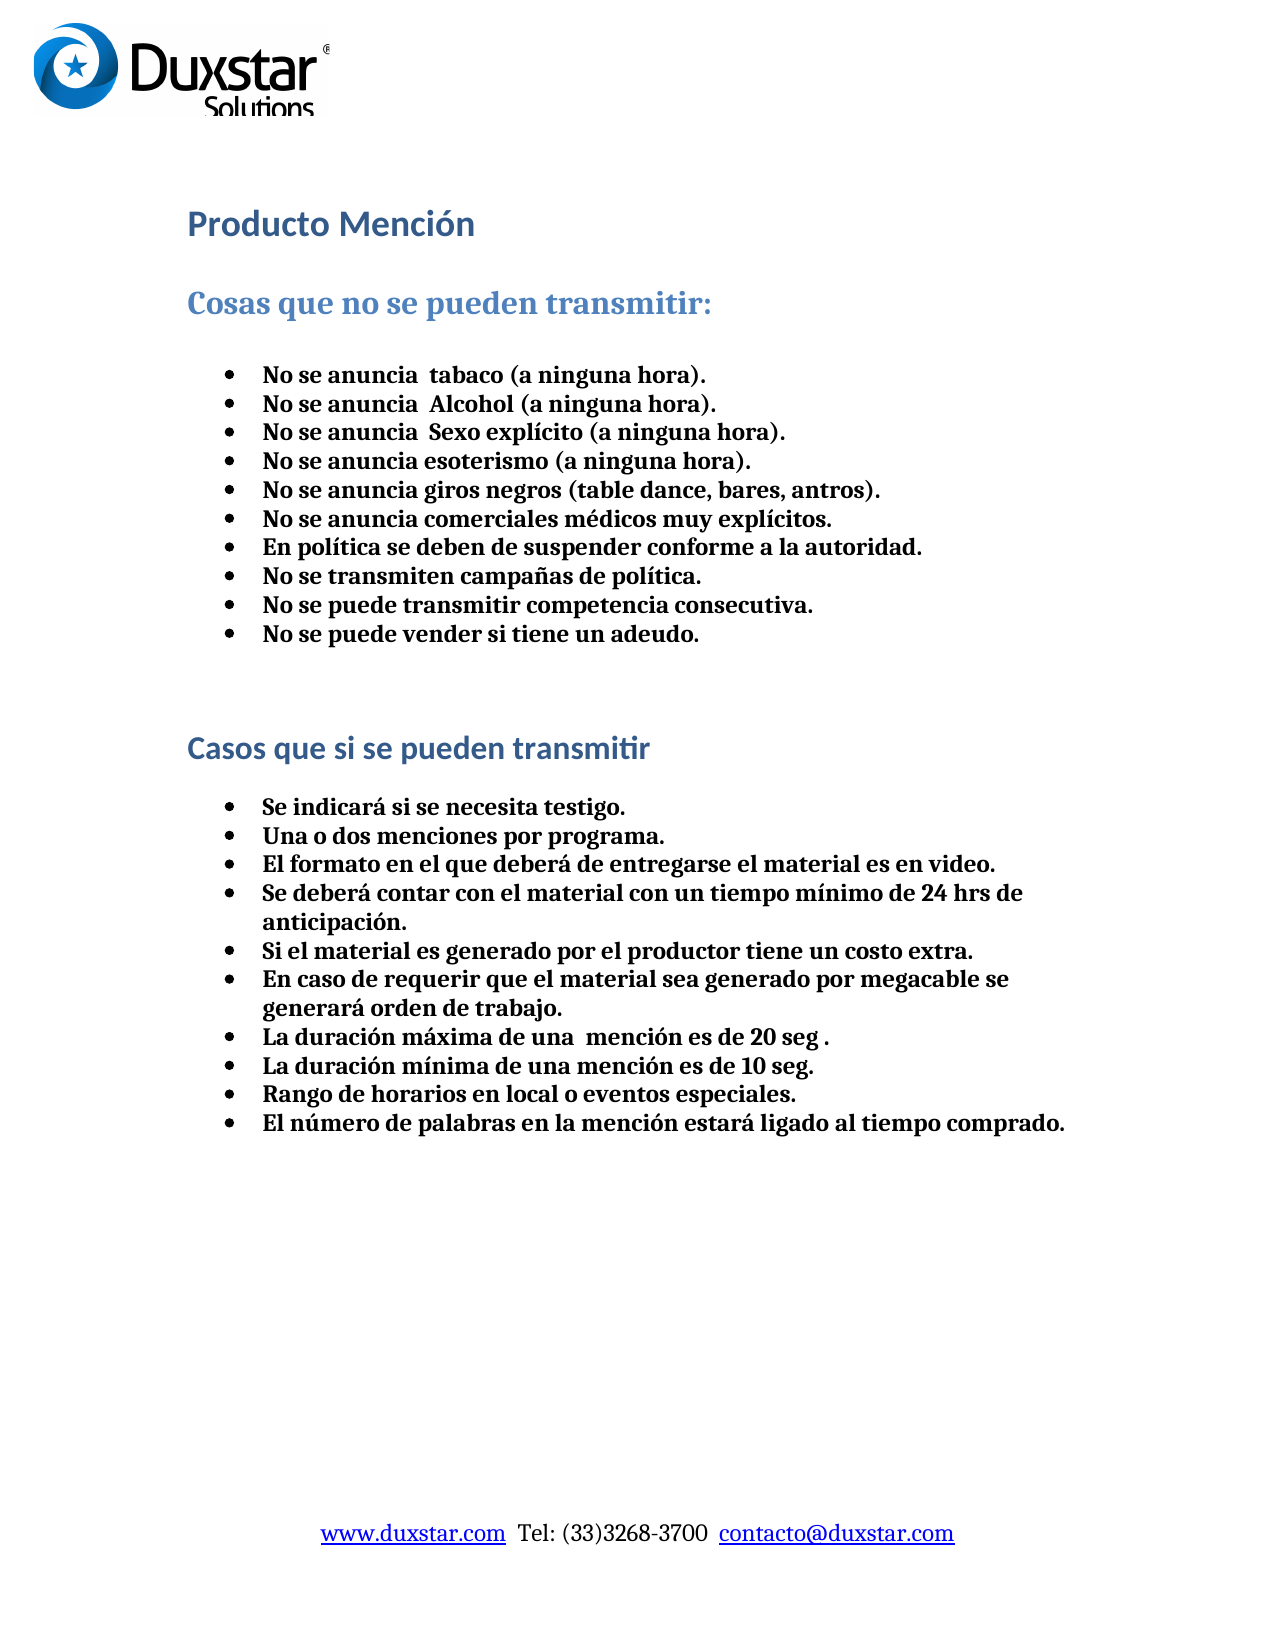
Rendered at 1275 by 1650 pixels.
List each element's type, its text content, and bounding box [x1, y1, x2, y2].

list La duración máxima de una mención es de 20 seg . [225, 1023, 1087, 1052]
list En política se deben de suspender conforme a la autoridad. [225, 533, 1087, 562]
list No se anuncia esoterismo (a ninguna hora). [225, 447, 1087, 476]
list No se anuncia Sexo explícito (a ninguna hora). [225, 418, 1087, 447]
text Cosas que no se pueden transmitir: [187, 284, 1087, 322]
list No se puede transmitir competencia consecutiva. [225, 591, 1087, 619]
list No se anuncia Alcohol (a ninguna hora). [225, 389, 1087, 418]
list Se deberá contar con el material con un tiempo mínimo de 24 hrs de anticipación. [225, 879, 1087, 937]
list Se indicará si se necesita testigo. [225, 793, 1087, 822]
list El número de palabras en la mención estará ligado al tiempo comprado. [225, 1109, 1087, 1138]
list No se puede vender si tiene un adeudo. [225, 619, 1087, 648]
list Una o dos menciones por programa. [225, 822, 1087, 850]
list En caso de requerir que el material sea generado por megacable se generará orden de trabajo. [225, 965, 1087, 1023]
list No se anuncia comerciales médicos muy explícitos. [225, 504, 1087, 533]
list No se transmiten campañas de política. [225, 562, 1087, 591]
list La duración mínima de una mención es de 10 seg. [225, 1052, 1087, 1080]
subtitle Producto Mención [187, 200, 1087, 246]
picture [33, 23, 329, 116]
list Rango de horarios en local o eventos especiales. [225, 1080, 1087, 1109]
list Si el material es generado por el productor tiene un costo extra. [225, 937, 1087, 965]
list No se anuncia tabaco (a ninguna hora). [225, 361, 1087, 389]
subtitle Casos que si se pueden transmitir [187, 727, 1087, 768]
list El formato en el que deberá de entregarse el material es en video. [225, 850, 1087, 879]
list No se anuncia giros negros (table dance, bares, antros). [225, 476, 1087, 504]
